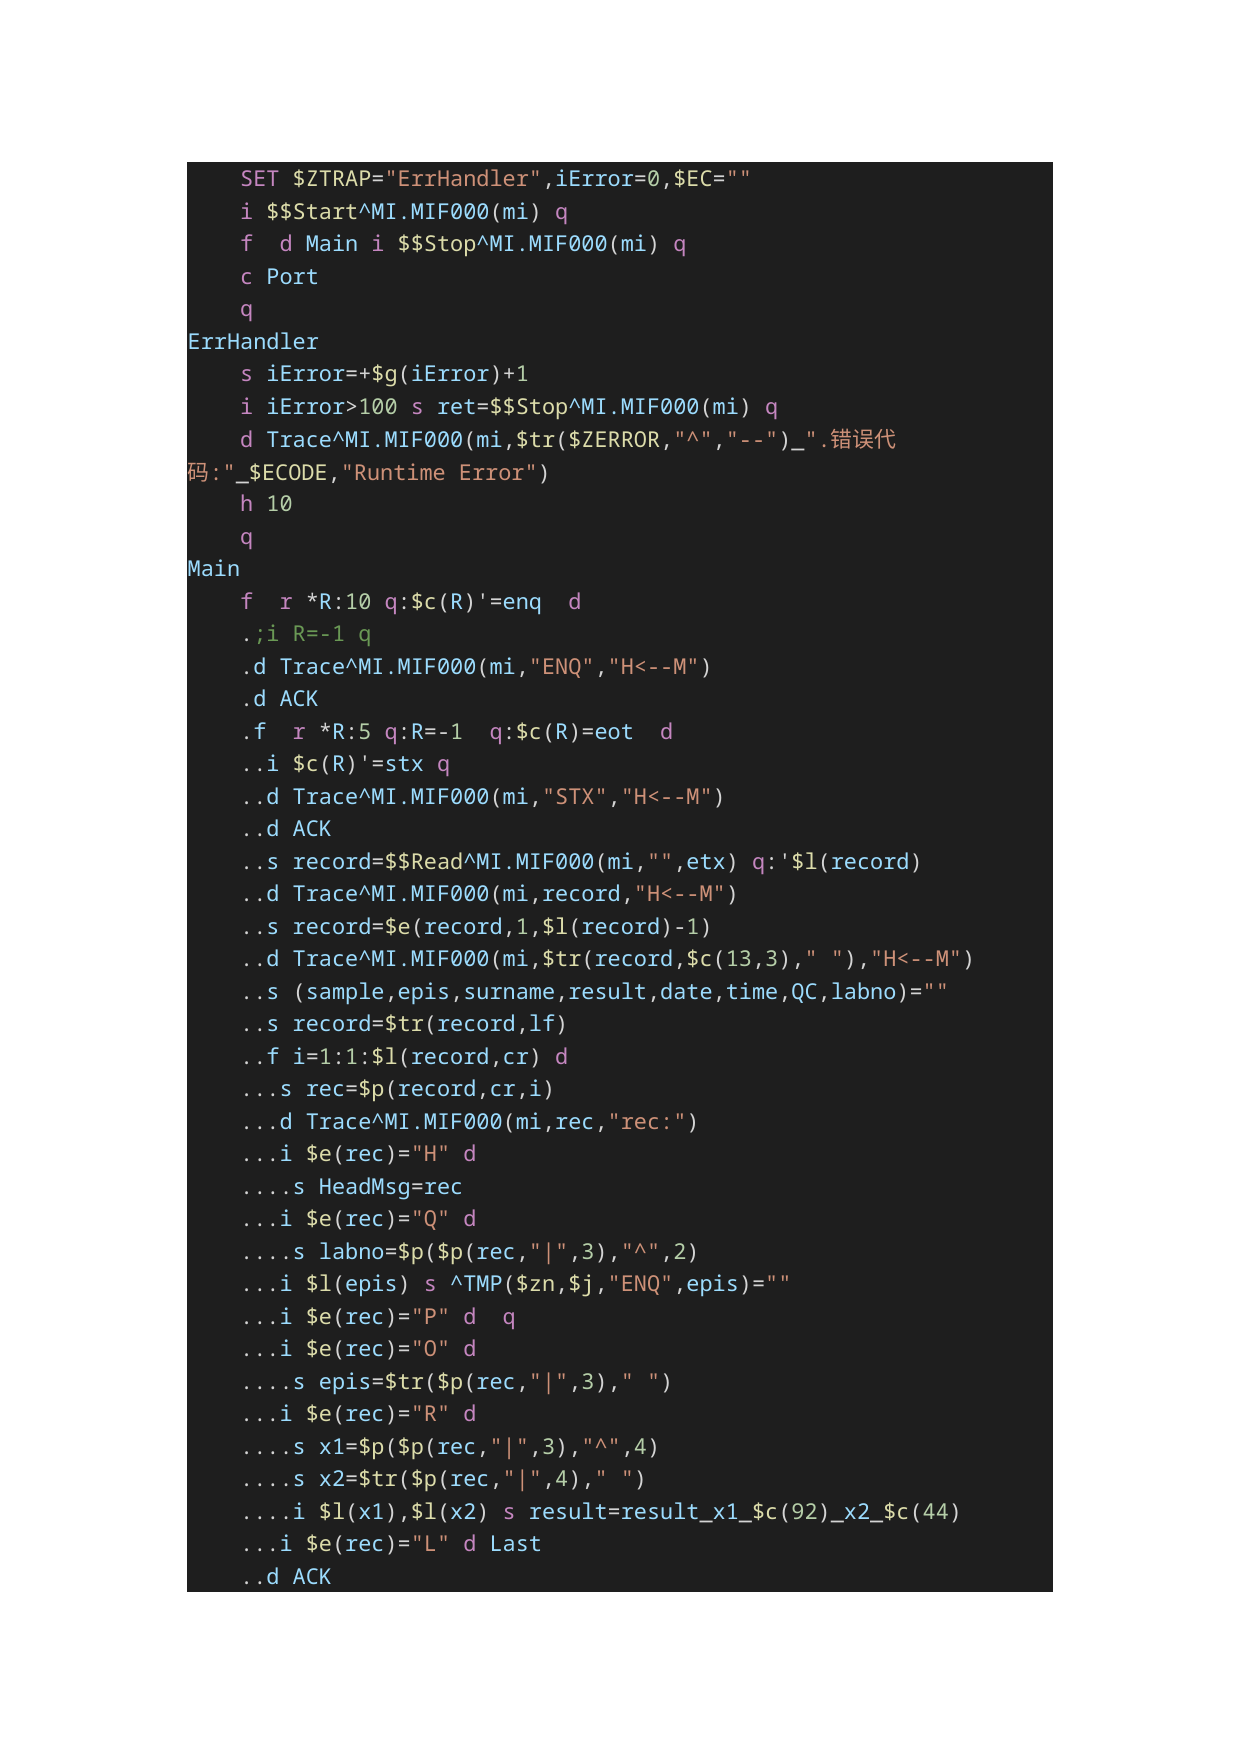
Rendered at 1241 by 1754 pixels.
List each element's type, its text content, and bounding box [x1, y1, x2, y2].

text ..d ACK [187, 812, 1053, 844]
text ...i $l(epis) s ^TMP($zn,$j,"ENQ",epis)="" [187, 1267, 1053, 1299]
text ..d Trace^MI.MIF000(mi,"STX","H<--M") [187, 779, 1053, 812]
text ...i $e(rec)="Q" d [187, 1202, 1053, 1234]
text ..s record=$$Read^MI.MIF000(mi,"",etx) q:'$l(record) [187, 844, 1053, 877]
text ..f i=1:1:$l(record,cr) d [187, 1039, 1053, 1072]
text ..i $c(R)'=stx q [187, 747, 1053, 779]
text Main [187, 552, 1053, 584]
text ..s record=$e(record,1,$l(record)-1) [187, 909, 1053, 942]
text f r *R:10 q:$c(R)'=enq d [187, 584, 1053, 617]
text ....s x1=$p($p(rec,"|",3),"^",4) [187, 1429, 1053, 1462]
text ..d Trace^MI.MIF000(mi,record,"H<--M") [187, 877, 1053, 909]
text q [187, 292, 1053, 324]
text i iError>100 s ret=$$Stop^MI.MIF000(mi) q [187, 389, 1053, 422]
text .f r *R:5 q:R=-1 q:$c(R)=eot d [187, 714, 1053, 747]
text ..s (sample,epis,surname,result,date,time,QC,labno)="" [187, 974, 1053, 1007]
text ...i $e(rec)="R" d [187, 1397, 1053, 1429]
text ....s labno=$p($p(rec,"|",3),"^",2) [187, 1234, 1053, 1267]
text h 10 [187, 487, 1053, 519]
text ..d Trace^MI.MIF000(mi,$tr(record,$c(13,3)," "),"H<--M") [187, 942, 1053, 974]
text ....s HeadMsg=rec [187, 1169, 1053, 1202]
text .d ACK [187, 682, 1053, 714]
text ...d Trace^MI.MIF000(mi,rec,"rec:") [187, 1104, 1053, 1137]
text d Trace^MI.MIF000(mi,$tr($ZERROR,"^","--")_".错误代码:"_$ECODE,"Runtime Error") [187, 422, 1053, 487]
text i $$Start^MI.MIF000(mi) q [187, 194, 1053, 227]
text ...i $e(rec)="L" d Last [187, 1527, 1053, 1559]
text ...i $e(rec)="O" d [187, 1332, 1053, 1364]
text q [187, 519, 1053, 552]
text s iError=+$g(iError)+1 [187, 357, 1053, 389]
text ....s epis=$tr($p(rec,"|",3)," ") [187, 1364, 1053, 1397]
text ...i $e(rec)="H" d [187, 1137, 1053, 1169]
text SET $ZTRAP="ErrHandler",iError=0,$EC="" [187, 162, 1053, 194]
text c Port [187, 259, 1053, 292]
text .d Trace^MI.MIF000(mi,"ENQ","H<--M") [187, 649, 1053, 682]
text .;i R=-1 q [187, 617, 1053, 649]
text f d Main i $$Stop^MI.MIF000(mi) q [187, 227, 1053, 259]
text ....s x2=$tr($p(rec,"|",4)," ") [187, 1462, 1053, 1494]
text ...s rec=$p(record,cr,i) [187, 1072, 1053, 1104]
text ...i $e(rec)="P" d q [187, 1299, 1053, 1332]
text ..s record=$tr(record,lf) [187, 1007, 1053, 1039]
text ErrHandler [187, 324, 1053, 357]
text ....i $l(x1),$l(x2) s result=result_x1_$c(92)_x2_$c(44) [187, 1494, 1053, 1527]
text ..d ACK [187, 1559, 1053, 1592]
